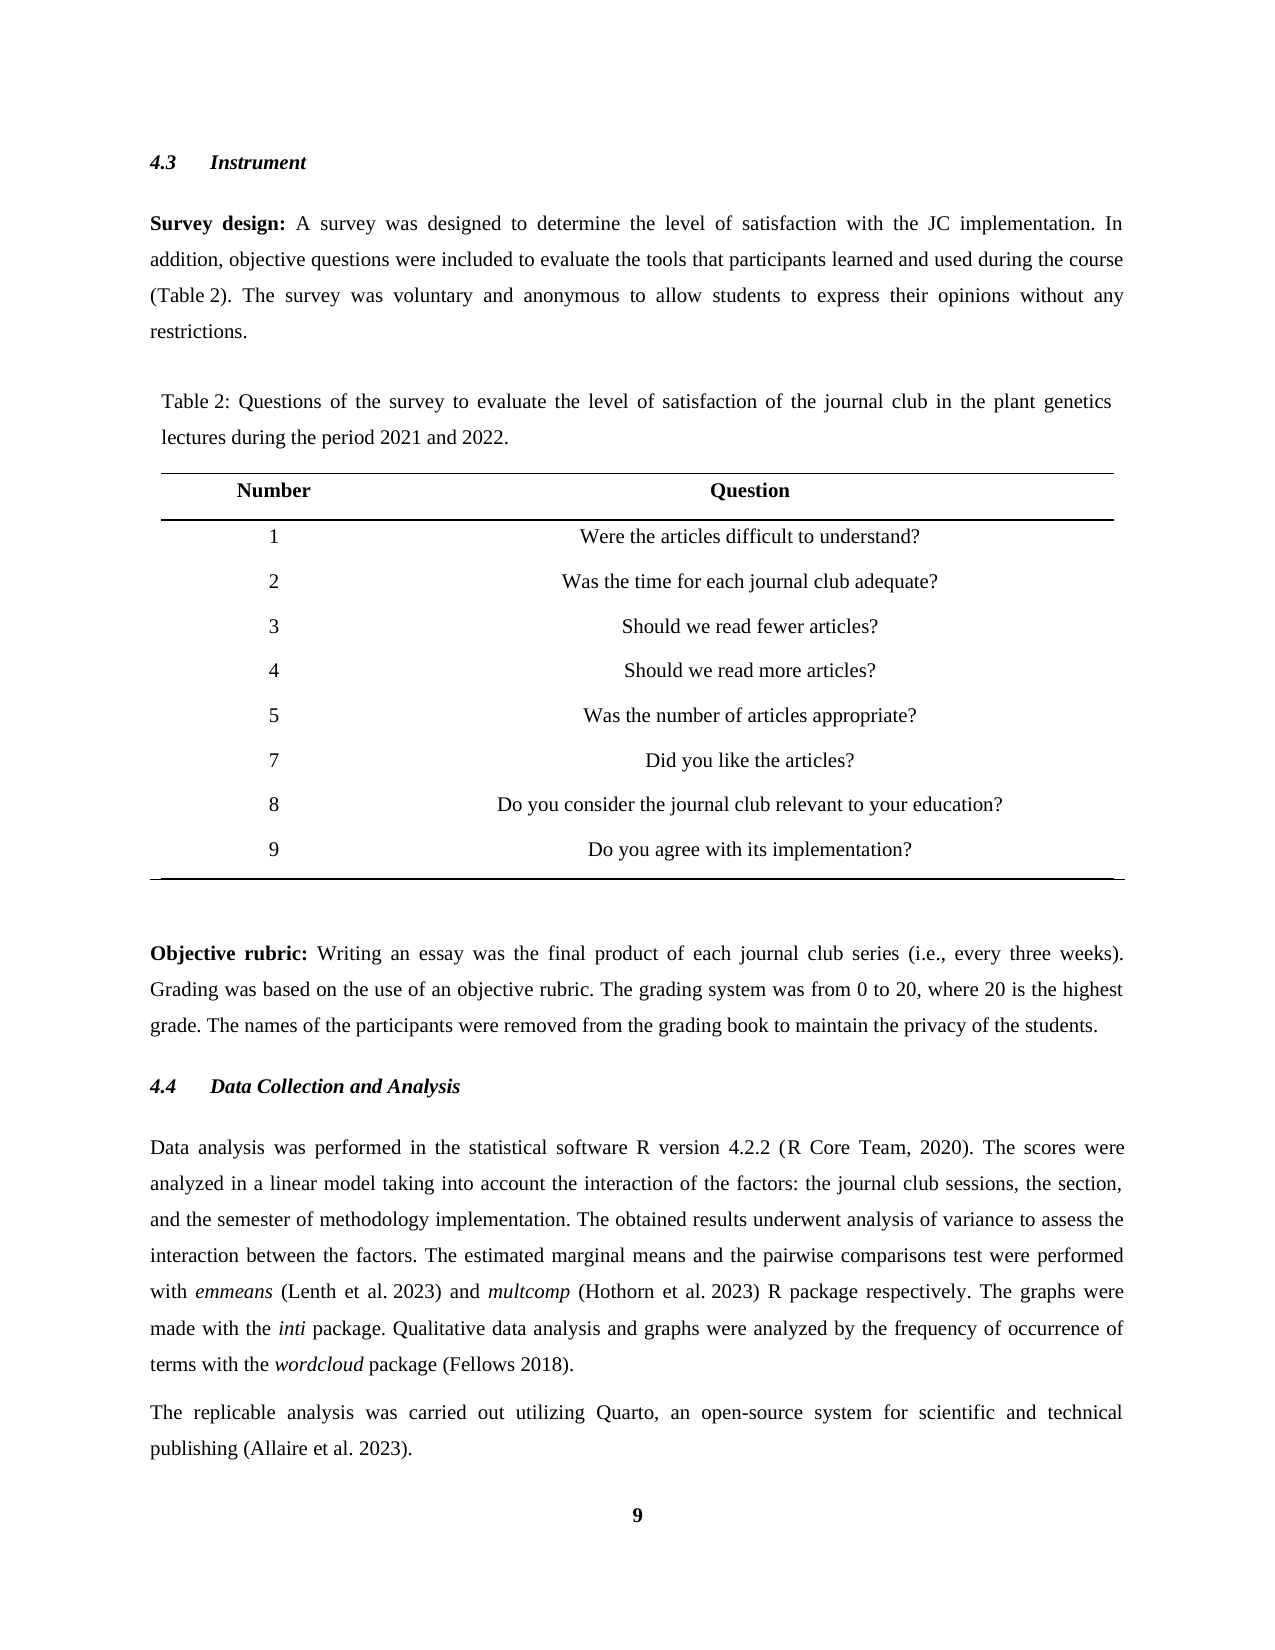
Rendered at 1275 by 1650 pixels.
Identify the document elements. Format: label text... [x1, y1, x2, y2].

subtitle Data Collection and Analysis [150, 1074, 1125, 1098]
text The replicable analysis was carried out utilizing Quarto, an open-source system for scientific and technical publishing (Allaire et al. 2023). [150, 1400, 1125, 1460]
text Objective rubric: Writing an essay was the final product of each journal club series (i.e., every three weeks). Grading was based on the use of an objective rubric. The grading system was from 0 to 20, where 20 is the highest grade. The names of the participants were removed from the grading book to maintain the privacy of the students. [150, 941, 1125, 1037]
table_header Table 2: Questions of the survey to evaluate the level of satisfaction of the journal club in the plant genetics lectures during the period 2021 and 2022. [150, 368, 1125, 879]
text Survey design: A survey was designed to determine the level of satisfaction with the JC implementation. In addition, objective questions were included to evaluate the tools that participants learned and used during the course (Table 2). The survey was voluntary and anonymous to allow students to express their opinions without any restrictions. [150, 211, 1125, 343]
subtitle Instrument [150, 150, 1125, 174]
text Data analysis was performed in the statistical software R version 4.2.2 (R Core Team, 2020). The scores were analyzed in a linear model taking into account the interaction of the factors: the journal club sessions, the section, and the semester of methodology implementation. The obtained results underwent analysis of variance to assess the interaction between the factors. The estimated marginal means and the pairwise comparisons test were performed with emmeans (Lenth et al. 2023) and multcomp (Hothorn et al. 2023) R package respectively. The graphs were made with the inti package. Qualitative data analysis and graphs were analyzed by the frequency of occurrence of terms with the wordcloud package (Fellows 2018). [150, 1135, 1125, 1376]
